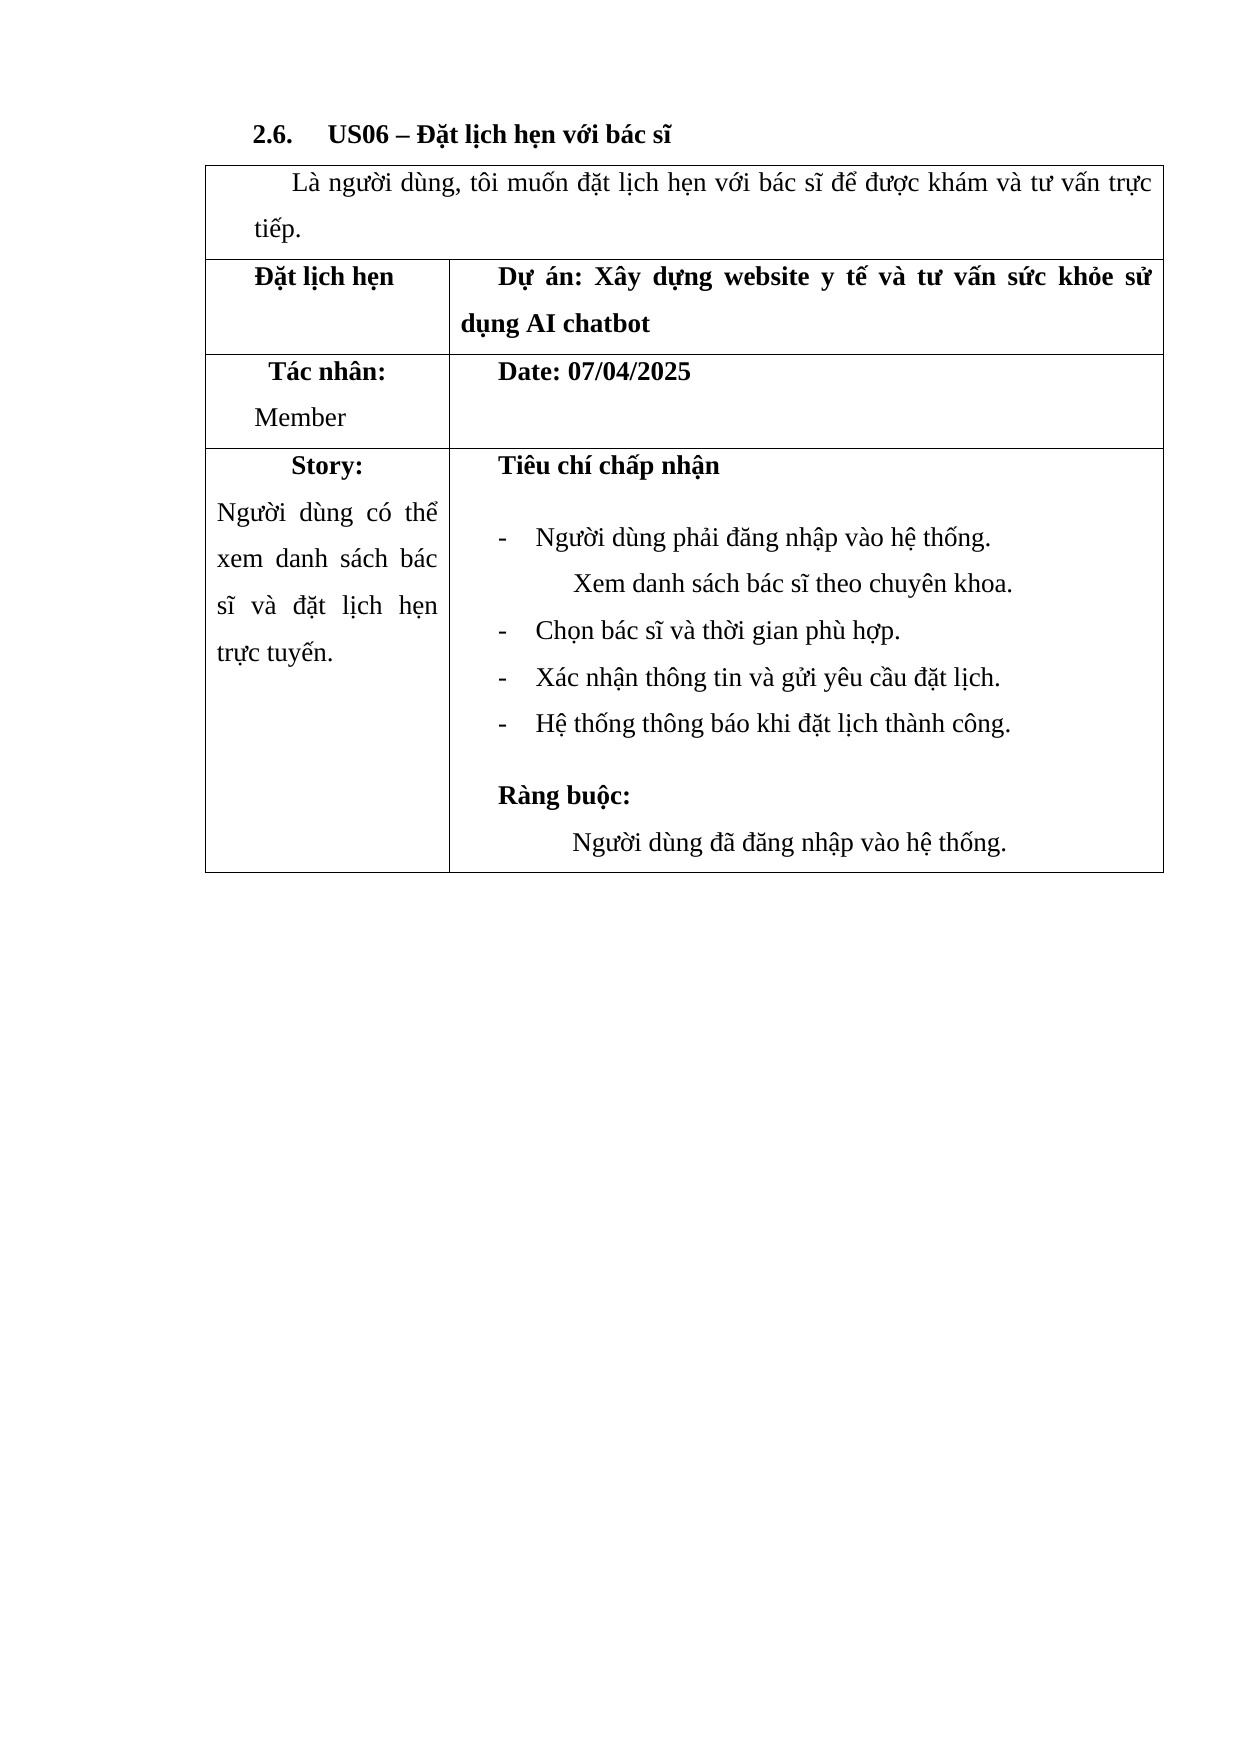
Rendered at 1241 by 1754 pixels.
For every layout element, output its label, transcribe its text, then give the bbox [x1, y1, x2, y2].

table_cell Dự án: Xây dựng website y tế và tư vấn sức khỏe sử dụng AI chatbot [450, 260, 1163, 353]
table_header Là người dùng, tôi muốn đặt lịch hẹn với bác sĩ để được khám và tư vấn trực tiếp. [206, 166, 1163, 259]
subtitle 2.6. US06 – Đặt lịch hẹn với bác sĩ [177, 118, 1152, 149]
table_cell Date: 07/04/2025 [450, 355, 1163, 448]
table_cell Story: Người dùng có thể xem danh sách bác sĩ và đặt lịch hẹn trực tuyến. [206, 449, 449, 872]
table_cell Tiêu chí chấp nhận Người dùng phải đăng nhập vào hệ thống. Xem danh sách bác sĩ theo chuyên khoa. Chọn bác sĩ và thời gian phù hợp. Xác nhận thông tin và gửi yêu cầu đặt lịch. Hệ thống thông báo khi đặt lịch thành công. Ràng buộc: Người dùng đã đăng nhập vào hệ thống. [450, 449, 1163, 872]
table_cell Đặt lịch hẹn [206, 260, 449, 353]
table_cell Tác nhân: Member [206, 355, 449, 448]
